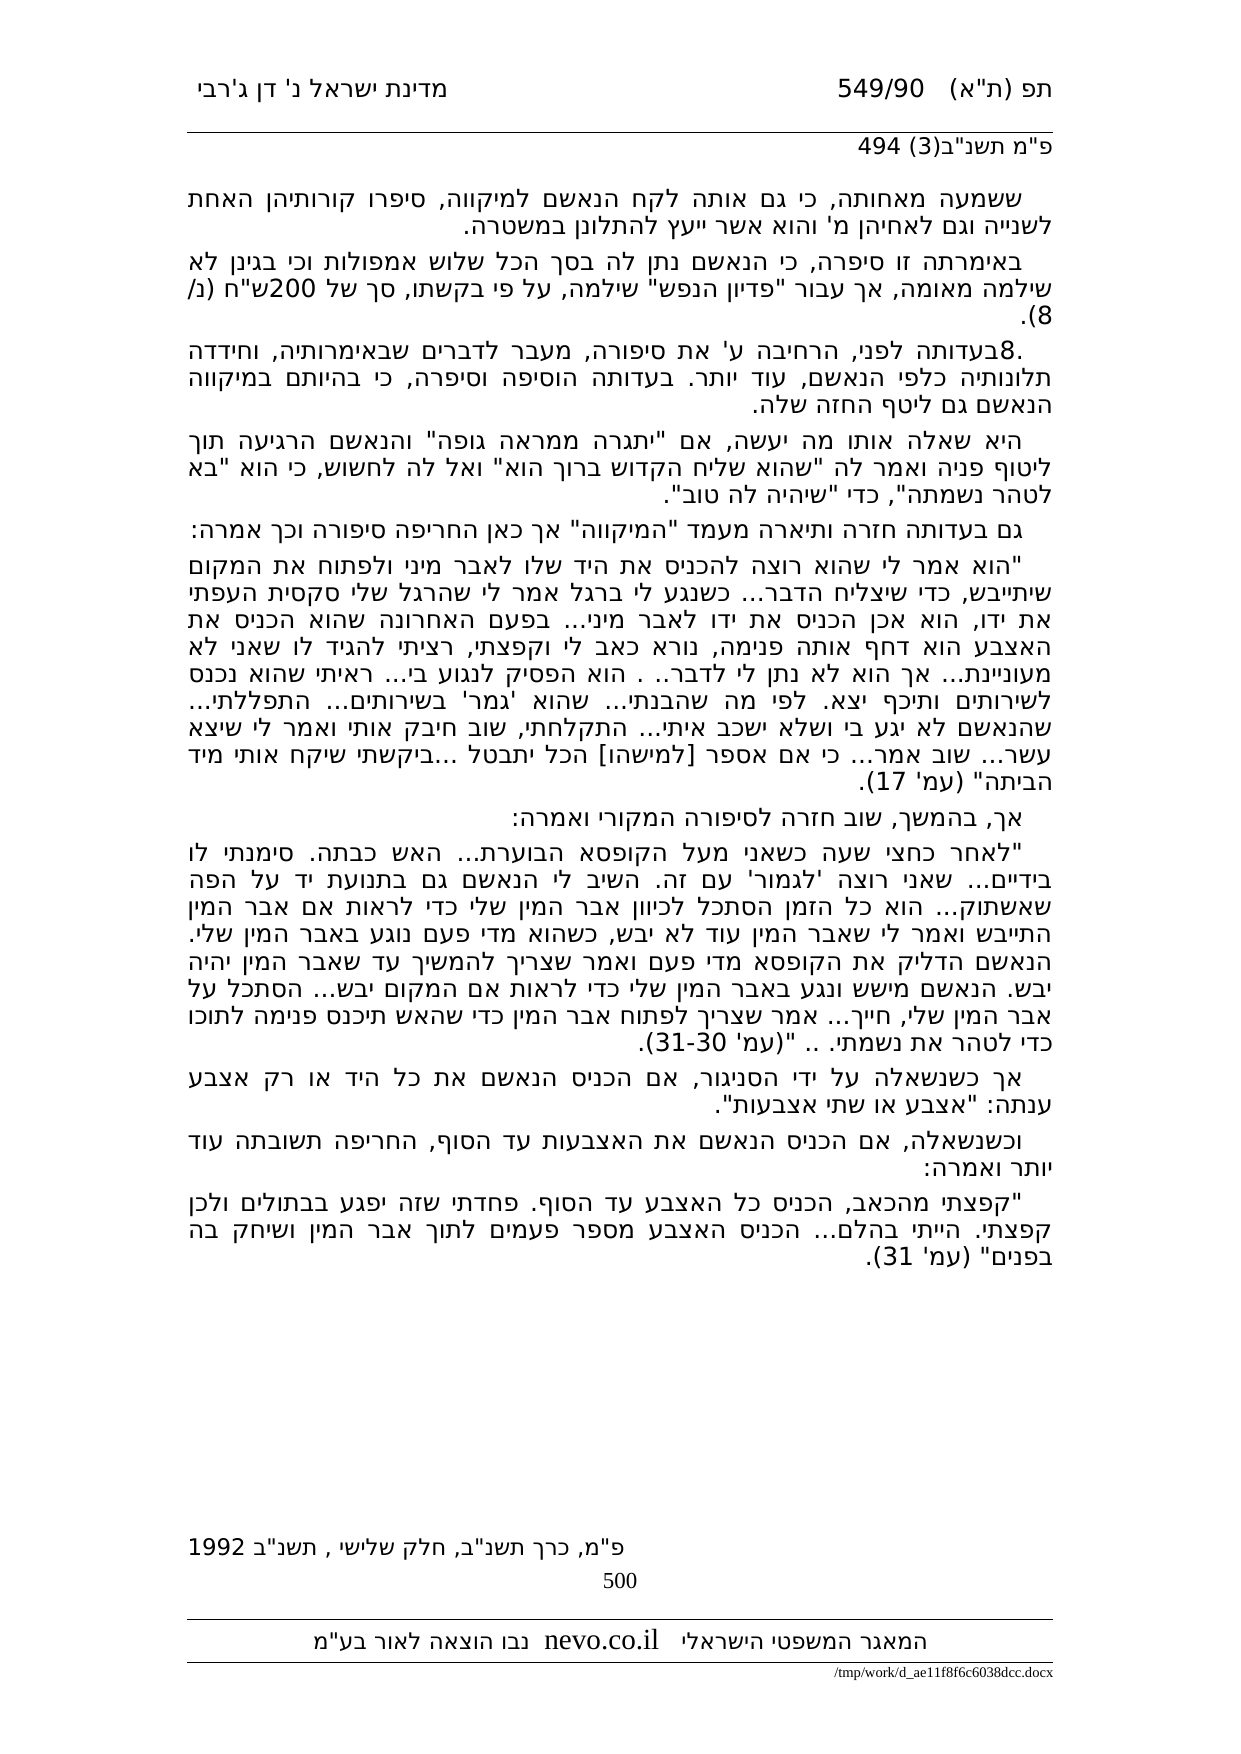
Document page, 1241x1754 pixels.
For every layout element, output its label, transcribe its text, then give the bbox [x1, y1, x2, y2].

text גם בעדותה חזרה ותיארה מעמד "המיקווה" אך כאן החריפה סיפורה וכך אמרה: [187, 517, 1053, 544]
text היא שאלה אותו מה יעשה, אם "יתגרה ממראה גופה" והנאשם הרגיעה תוך ליטוף פניה ואמר לה "שהוא שליח הקדוש ברוך הוא" ואל לה לחשוש, כי הוא "בא לטהר נשמתה", כדי "שיהיה לה טוב". [187, 427, 1053, 509]
text "הוא אמר לי שהוא רוצה להכניס את היד שלו לאבר מיני ולפתוח את המקום שיתייבש, כדי שיצליח הדבר... כשנגע לי ברגל אמר לי שהרגל שלי סקסית העפתי את ידו, הוא אכן הכניס את ידו לאבר מיני... בפעם האחרונה שהוא הכניס את האצבע הוא דחף אותה פנימה, נורא כאב לי וקפצתי, רציתי להגיד לו שאני לא מעוניינת... אך הוא לא נתן לי לדבר.. . הוא הפסיק לנגוע בי... ראיתי שהוא נכנס לשירותים ותיכף יצא. לפי מה שהבנתי... שהוא 'גמר' בשירותים... התפללתי... שהנאשם לא יגע בי ושלא ישכב איתי... התקלחתי, שוב חיבק אותי ואמר לי שיצא עשר... שוב אמר... כי אם אספר [למישהו] הכל יתבטל ...ביקשתי שיקח אותי מיד הביתה" (עמ' 17). [187, 552, 1053, 796]
text אך כשנשאלה על ידי הסניגור, אם הכניס הנאשם את כל היד או רק אצבע ענתה: "אצבע או שתי אצבעות". [187, 1065, 1053, 1119]
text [187, 186, 1053, 240]
text אך, בהמשך, שוב חזרה לסיפורה המקורי ואמרה: [187, 804, 1053, 832]
text וכשנשאלה, אם הכניס הנאשם את האצבעות עד הסוף, החריפה תשובתה עוד יותר ואמרה: [187, 1127, 1053, 1182]
text "קפצתי מהכאב, הכניס כל האצבע עד הסוף. פחדתי שזה יפגע בבתולים ולכן קפצתי. הייתי בהלם... הכניס האצבע מספר פעמים לתוך אבר המין ושיחק בה בפנים" (עמ' 31). [187, 1190, 1053, 1271]
text .8בעדותה לפני, הרחיבה ע' את סיפורה, מעבר לדברים שבאימרותיה, וחידדה תלונותיה כלפי הנאשם, עוד יותר. בעדותה הוסיפה וסיפרה, כי בהיותם במיקווה הנאשם גם ליטף החזה שלה. [187, 338, 1053, 419]
text באימרתה זו סיפרה, כי הנאשם נתן לה בסך הכל שלוש אמפולות וכי בגינן לא שילמה מאומה, אך עבור "פדיון הנפש" שילמה, על פי בקשתו, סך של 200ש"ח (נ/8). [187, 248, 1053, 329]
text "לאחר כחצי שעה כשאני מעל הקופסא הבוערת... האש כבתה. סימנתי לו בידיים... שאני רוצה 'לגמור' עם זה. השיב לי הנאשם גם בתנועת יד על הפה שאשתוק... הוא כל הזמן הסתכל לכיוון אבר המין שלי כדי לראות אם אבר המין התייבש ואמר לי שאבר המין עוד לא יבש, כשהוא מדי פעם נוגע באבר המין שלי. הנאשם הדליק את הקופסא מדי פעם ואמר שצריך להמשיך עד שאבר המין יהיה יבש. הנאשם מישש ונגע באבר המין שלי כדי לראות אם המקום יבש... הסתכל על אבר המין שלי, חייך... אמר שצריך לפתוח אבר המין כדי שהאש תיכנס פנימה לתוכו כדי לטהר את נשמתי. .. "(עמ' 31-30). [187, 840, 1053, 1057]
